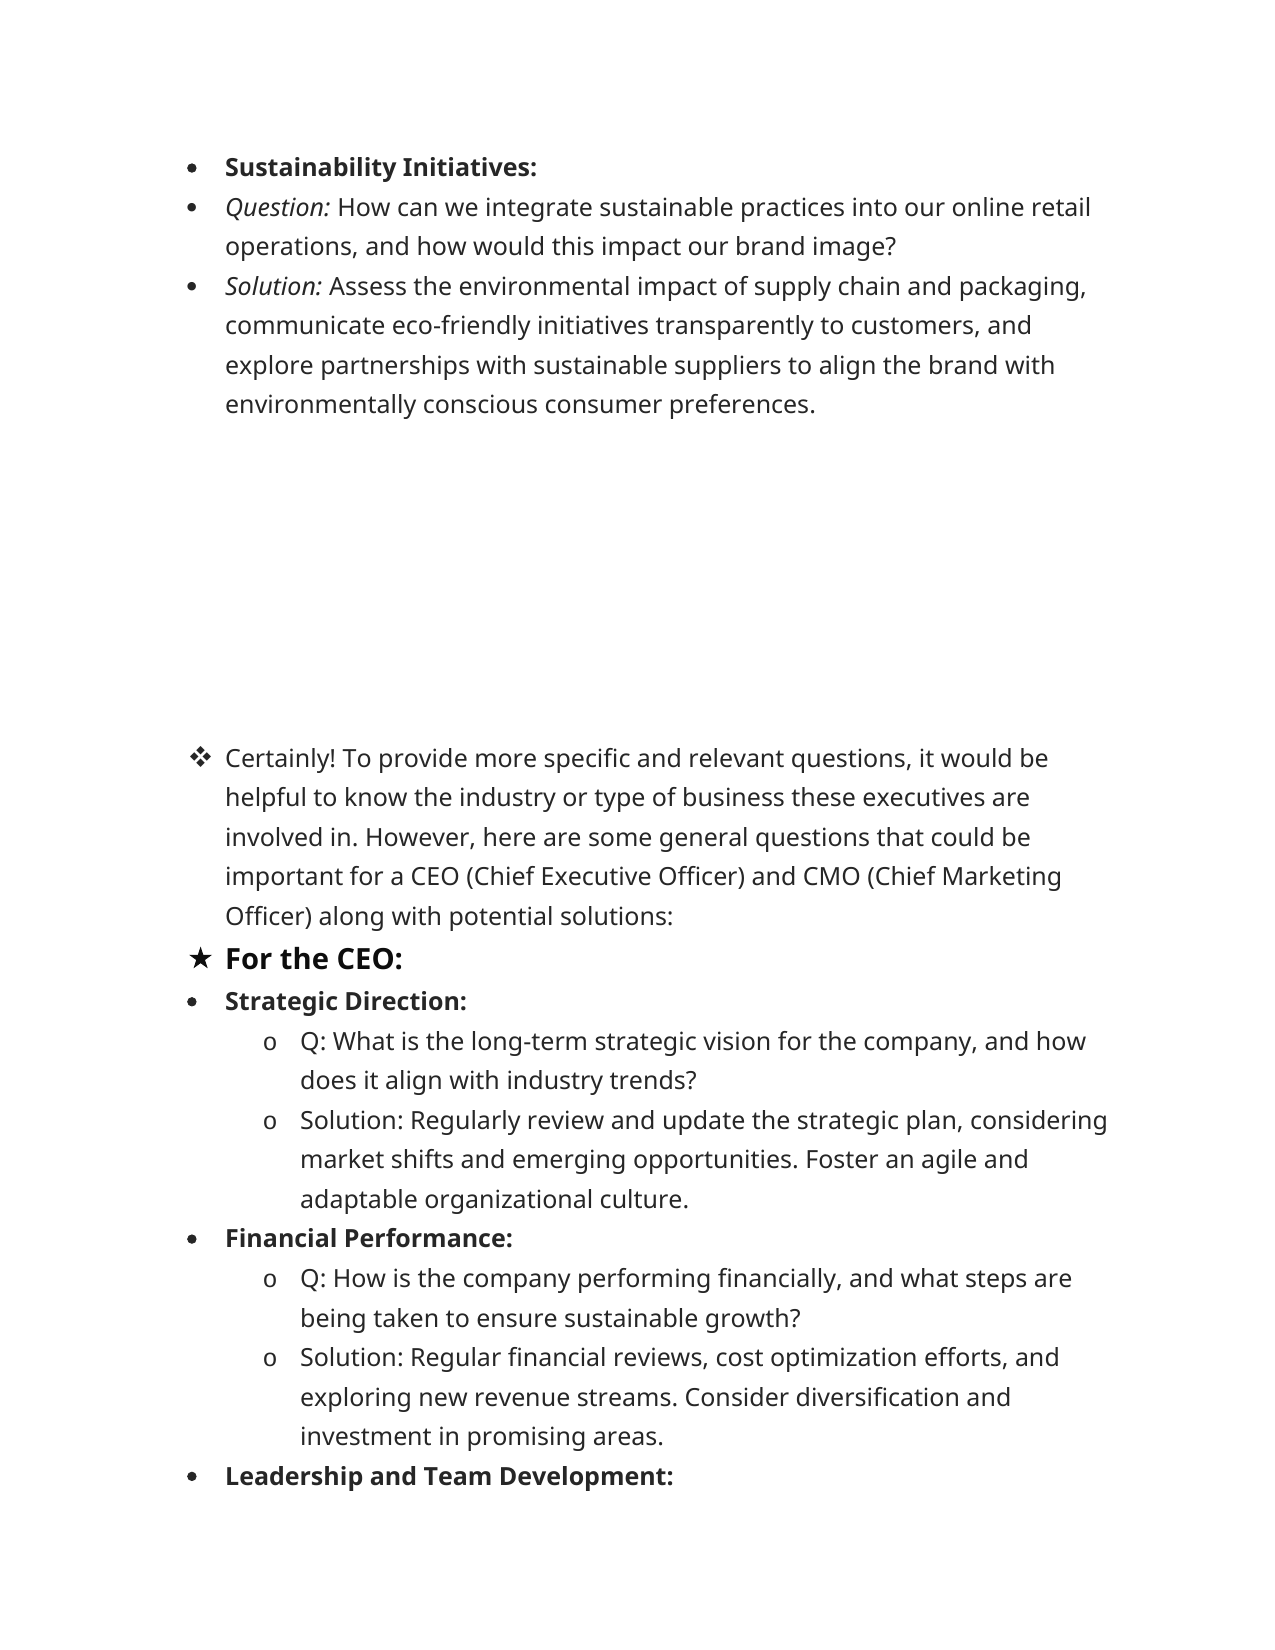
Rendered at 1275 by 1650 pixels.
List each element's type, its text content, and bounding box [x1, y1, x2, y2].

list Solution: Assess the environmental impact of supply chain and packaging, communicate eco-friendly initiatives transparently to customers, and explore partnerships with sustainable suppliers to align the brand with environmentally conscious consumer preferences. [187, 268, 1125, 421]
list Q: How is the company performing financially, and what steps are being taken to ensure sustainable growth? [262, 1261, 1125, 1334]
list For the CEO: [187, 938, 1125, 978]
list Solution: Regularly review and update the strategic plan, considering market shifts and emerging opportunities. Foster an agile and adaptable organizational culture. [262, 1102, 1125, 1216]
list Q: What is the long-term strategic vision for the company, and how does it align with industry trends? [262, 1023, 1125, 1097]
list Certainly! To provide more specific and relevant questions, it would be helpful to know the industry or type of business these executives are involved in. However, here are some general questions that could be important for a CEO (Chief Executive Officer) and CMO (Chief Marketing Officer) along with potential solutions: [187, 741, 1125, 932]
list Sustainability Initiatives: [187, 150, 1125, 184]
list Strategic Direction: [187, 984, 1125, 1018]
list Leadership and Team Development: [187, 1458, 1125, 1492]
list Financial Performance: [187, 1221, 1125, 1255]
list Question: How can we integrate sustainable practices into our online retail operations, and how would this impact our brand image? [187, 189, 1125, 263]
list Solution: Regular financial reviews, cost optimization efforts, and exploring new revenue streams. Consider diversification and investment in promising areas. [262, 1340, 1125, 1453]
